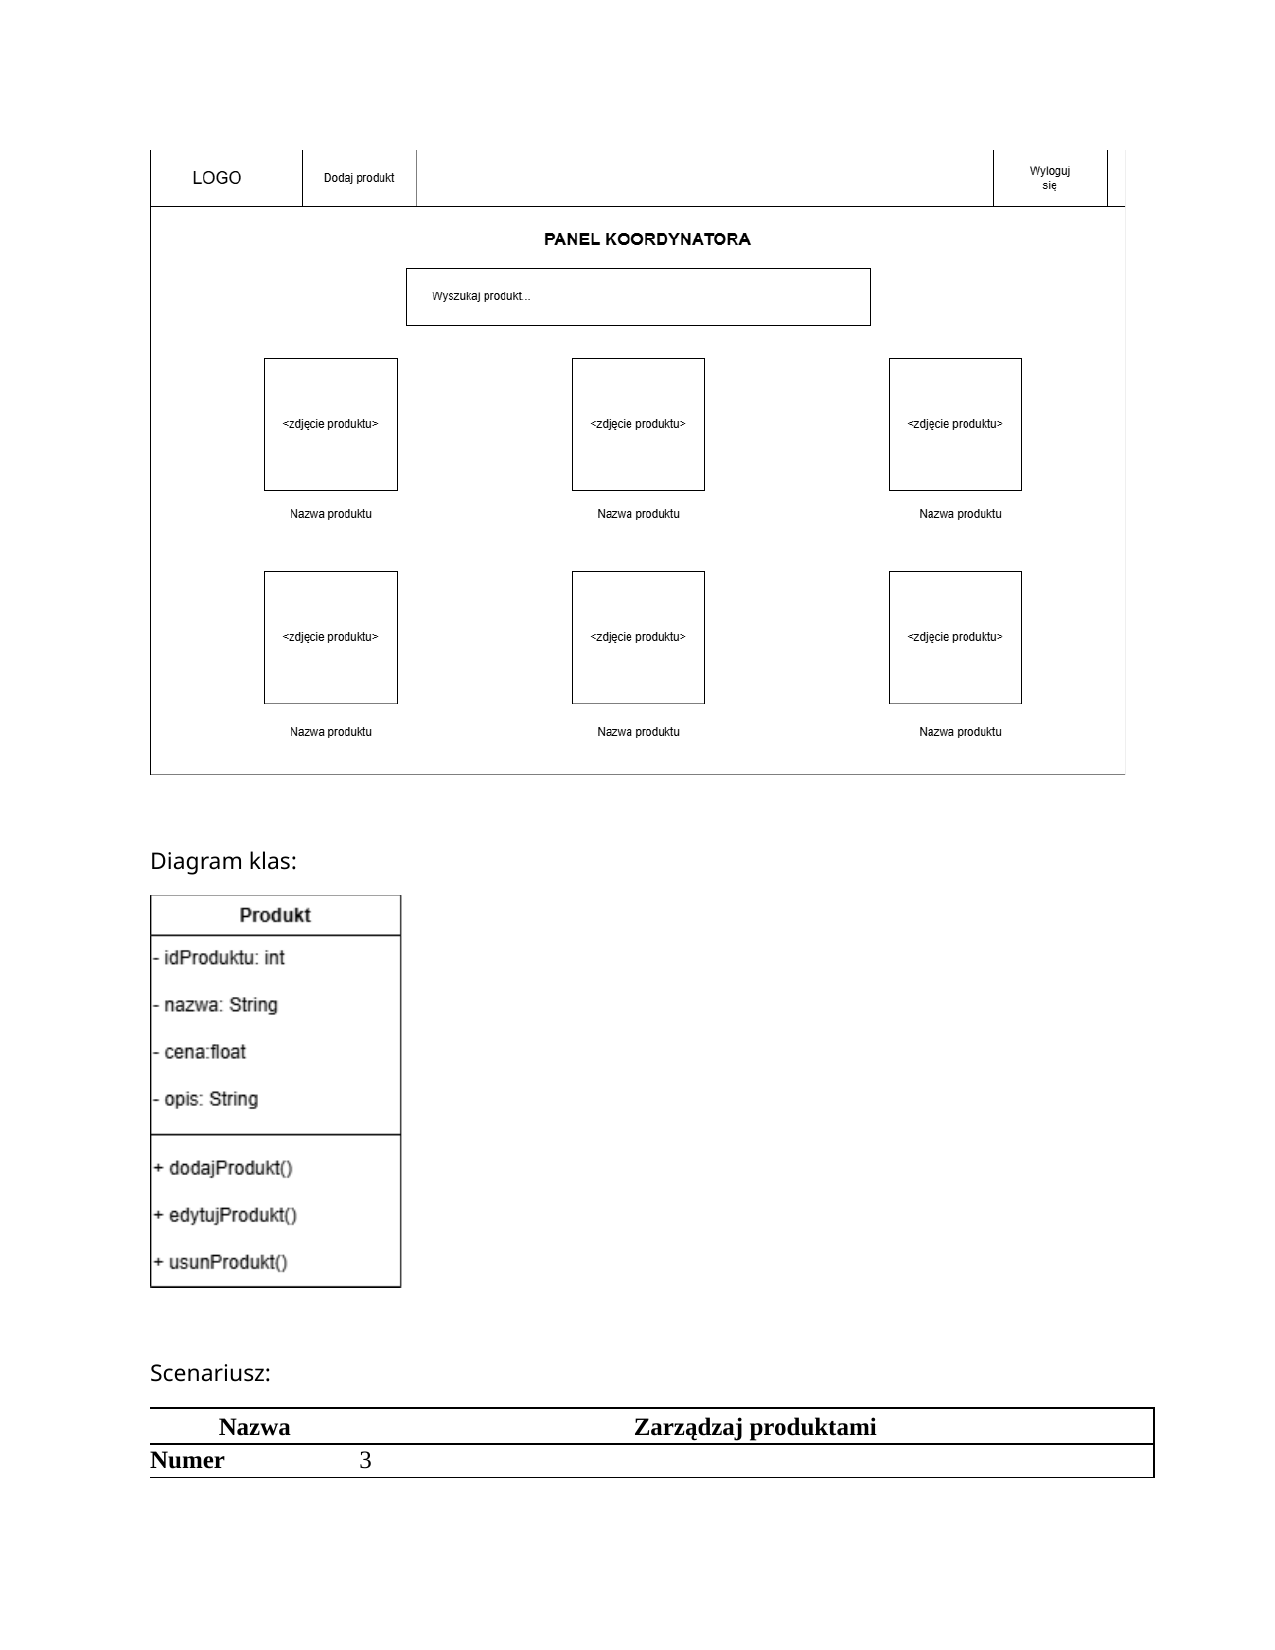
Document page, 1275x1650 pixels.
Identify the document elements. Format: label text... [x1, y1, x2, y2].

picture [150, 895, 402, 1288]
text Scenariusz: [150, 1357, 1125, 1388]
table_header Zarządzaj produktami [359, 1409, 1153, 1443]
table_cell Numer [150, 1445, 359, 1477]
text Diagram klas: [150, 844, 1125, 876]
table_cell 3 [359, 1445, 1153, 1477]
picture [150, 150, 1125, 775]
table_header Nazwa [150, 1409, 359, 1443]
